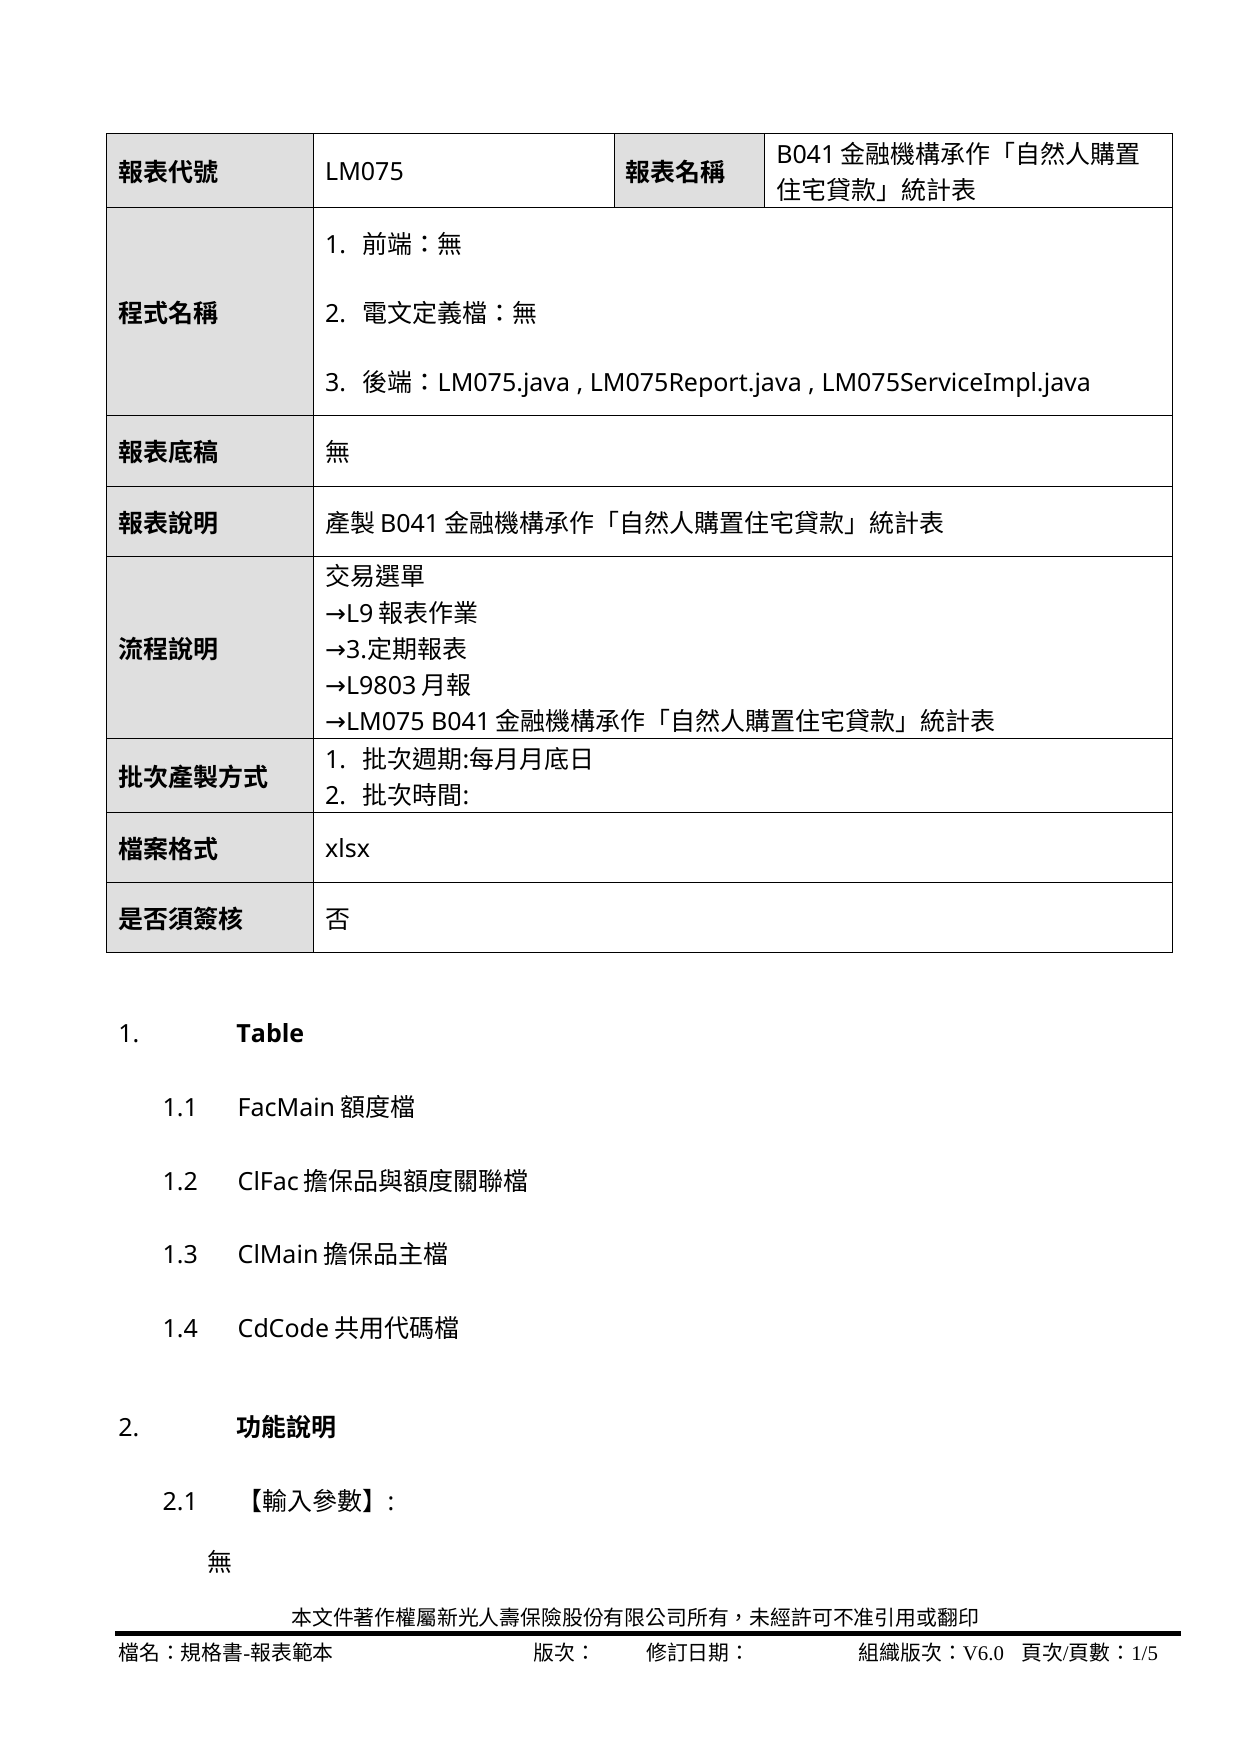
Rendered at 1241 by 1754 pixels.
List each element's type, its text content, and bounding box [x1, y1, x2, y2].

table_cell 報表底稿 [107, 416, 313, 486]
table_cell 前端：無 電文定義檔：無 後端：LM075.java , LM075Report.java , LM075ServiceImpl.java [314, 208, 1172, 415]
subtitle Table [118, 1016, 1152, 1050]
subtitle CdCode共用代碼檔 [162, 1308, 1152, 1345]
table_cell 無 [314, 416, 1172, 486]
subtitle 功能說明 [118, 1407, 1152, 1443]
table_header LM075 [314, 134, 614, 207]
table_header 報表代號 [107, 134, 313, 207]
table_cell 報表說明 [107, 487, 313, 556]
subtitle 無 [183, 1542, 1152, 1578]
table_cell 交易選單 →L9報表作業 →3.定期報表 →L9803月報 →LM075 B041金融機構承作「自然人購置住宅貸款」統計表 [314, 557, 1172, 738]
table_cell 批次產製方式 [107, 739, 313, 812]
table_cell 批次週期:每月月底日 批次時間: [314, 739, 1172, 812]
subtitle FacMain額度檔 [162, 1087, 1152, 1123]
table_cell 程式名稱 [107, 208, 313, 415]
table_cell 產製B041金融機構承作「自然人購置住宅貸款」統計表 [314, 487, 1172, 556]
subtitle ClMain擔保品主檔 [162, 1235, 1152, 1271]
subtitle ClFac擔保品與額度關聯檔 [162, 1161, 1152, 1197]
table_cell 流程說明 [107, 557, 313, 738]
table_cell 否 [314, 883, 1172, 952]
table_header 報表名稱 [615, 134, 764, 207]
subtitle 【輸入參數】: [162, 1481, 1152, 1517]
table_cell xlsx [314, 813, 1172, 882]
table_cell 是否須簽核 [107, 883, 313, 952]
table_cell 檔案格式 [107, 813, 313, 882]
table_header B041金融機構承作「自然人購置住宅貸款」統計表 [765, 134, 1172, 207]
